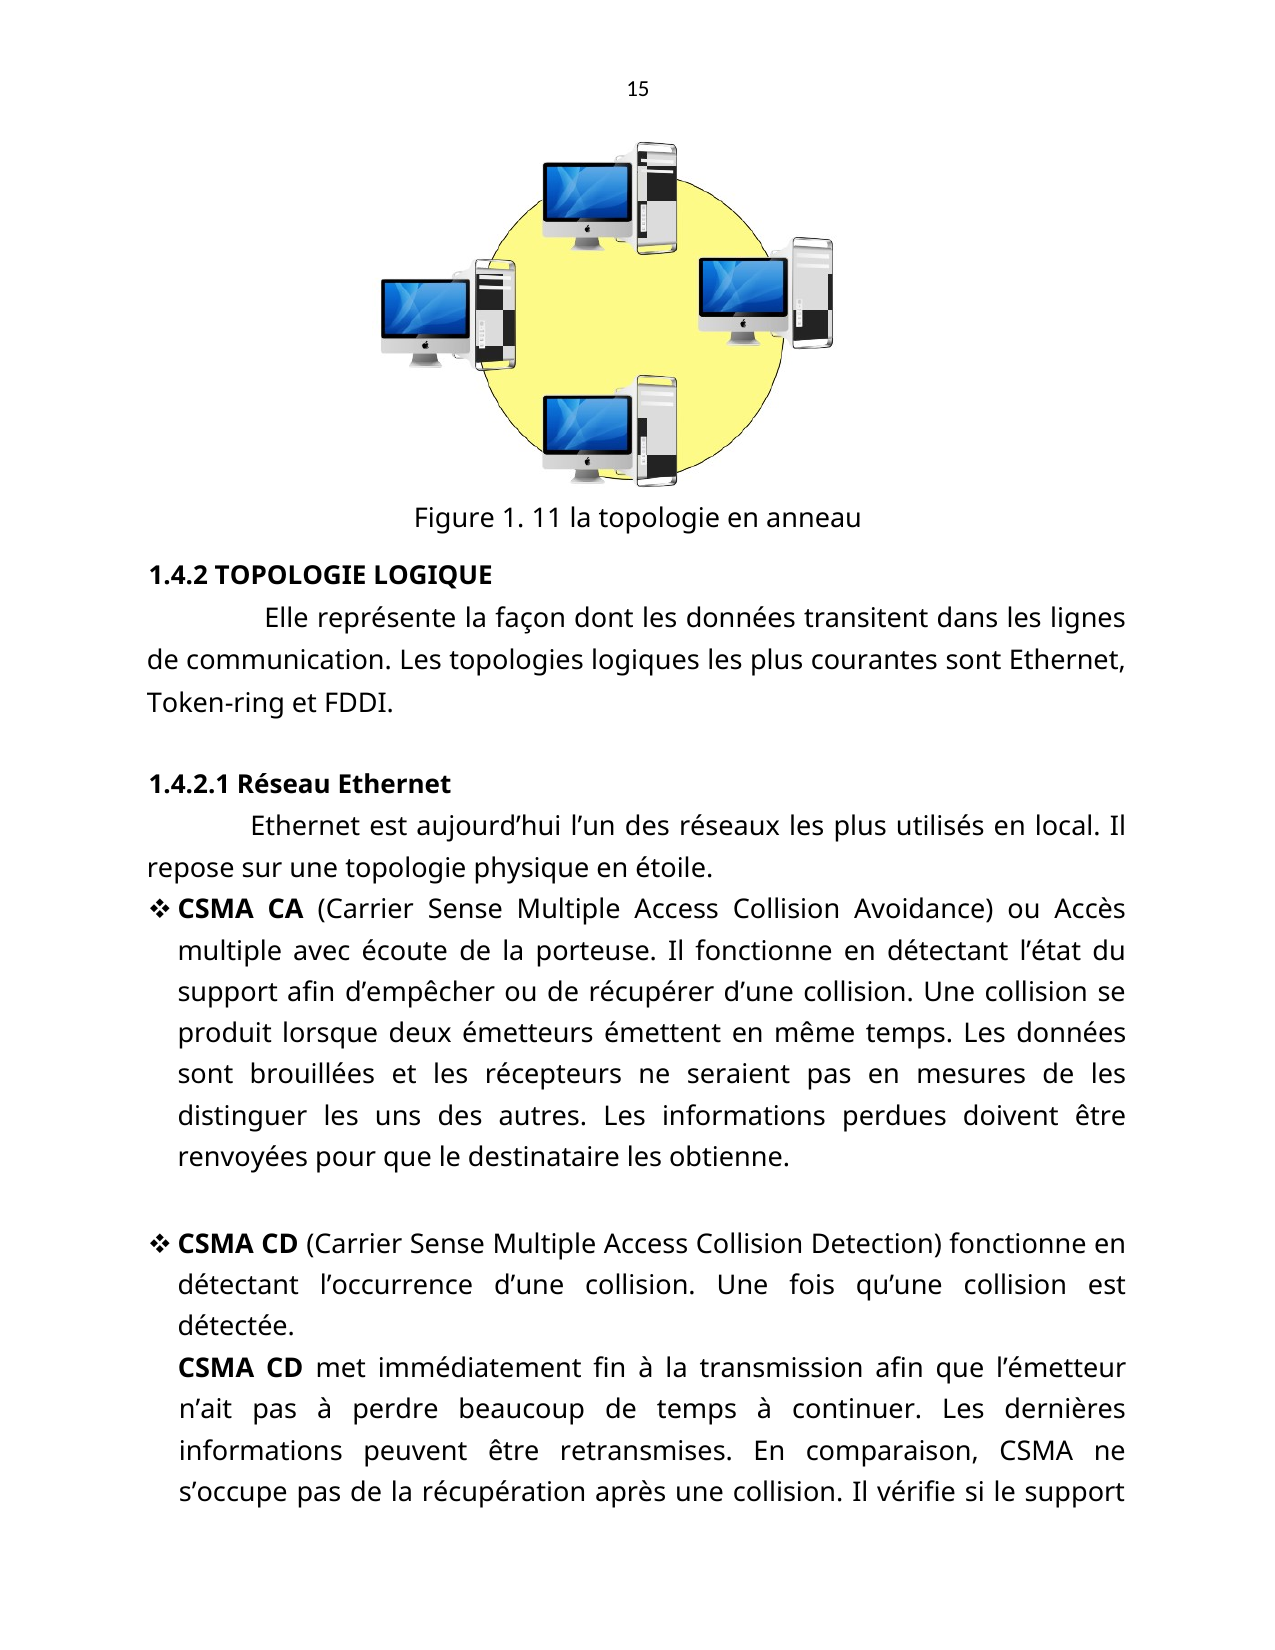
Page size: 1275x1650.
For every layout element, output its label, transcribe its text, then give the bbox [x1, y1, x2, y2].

list CSMA CD (Carrier Sense Multiple Access Collision Detection) fonctionne en détectant l’occurrence d’une collision. Une fois qu’une collision est détectée. [148, 1224, 1127, 1344]
text Elle représente la façon dont les données transitent dans les lignes de communication. Les topologies logiques les plus courantes sont Ethernet, Token-ring et FDDI. [147, 598, 1127, 720]
text Ethernet est aujourd’hui l’un des réseaux les plus utilisés en local. Il repose sur une topologie physique en étoile. [147, 807, 1127, 885]
list CSMA CA (Carrier Sense Multiple Access Collision Avoidance) ou Accès multiple avec écoute de la porteuse. Il fonctionne en détectant l’état du support afin d’empêcher ou de récupérer d’une collision. Une collision se produit lorsque deux émetteurs émettent en même temps. Les données sont brouillées et les récepteurs ne seraient pas en mesures de les distinguer les uns des autres. Les informations perdues doivent être renvoyées pour que le destinataire les obtienne. [148, 890, 1127, 1174]
text Figure 1. 11 la topologie en anneau [148, 499, 1127, 536]
subtitle 1.4.2 TOPOLOGIE LOGIQUE [148, 557, 1127, 592]
subtitle 1.4.2.1 Réseau Ethernet [148, 765, 1127, 801]
picture [372, 132, 840, 496]
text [178, 1348, 1127, 1509]
